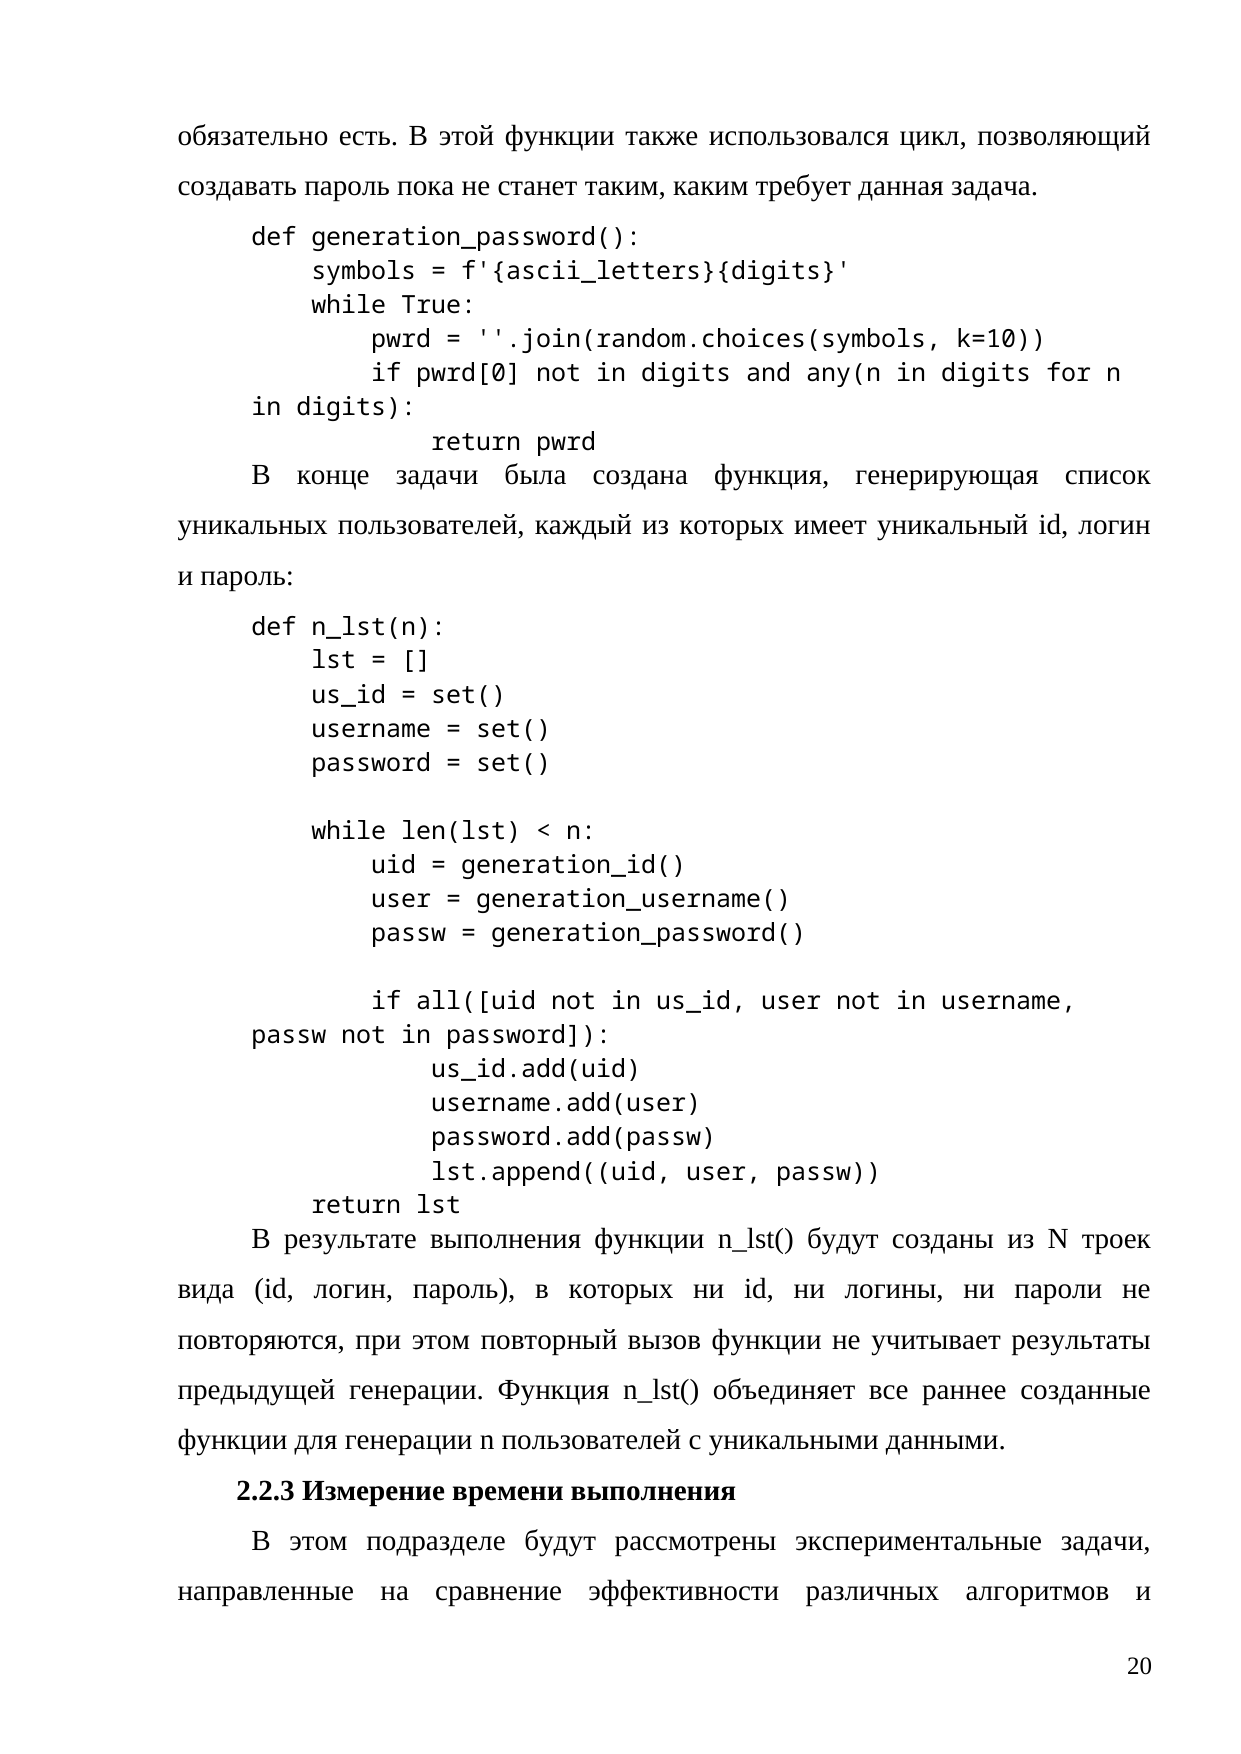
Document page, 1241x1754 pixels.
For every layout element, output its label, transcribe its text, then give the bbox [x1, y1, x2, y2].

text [177, 118, 1152, 202]
text В результате выполнения функции n_lst() будут созданы из N троек вида (id, логин, пароль), в которых ни id, ни логины, ни пароли не повторяются, при этом повторный вызов функции не учитывает результаты предыдущей генерации. Функция n_lst() объединяет все раннее созданные функции для генерации n пользователей с уникальными данными. [177, 1221, 1152, 1456]
text В конце задачи была создана функция, генерирующая список уникальных пользователей, каждый из которых имеет уникальный id, логин и пароль: [177, 457, 1152, 591]
text 2.2.3 Измерение времени выполнения [177, 1473, 1152, 1506]
text def n_lst(n): lst = [] us_id = set() username = set() password = set() while len(lst) < n: uid = generation_id() user = generation_username() passw = generation_password() if all([uid not in us_id, user not in username, passw not in password]): us_id.add(uid) username.add(user) password.add(passw) lst.append((uid, user, passw)) return lst [251, 608, 1152, 1221]
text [177, 1523, 1152, 1607]
text def generation_password(): symbols = f'{ascii_letters}{digits}' while True: pwrd = ''.join(random.choices(symbols, k=10)) if pwrd[0] not in digits and any(n in digits for n in digits): return pwrd [251, 219, 1152, 457]
